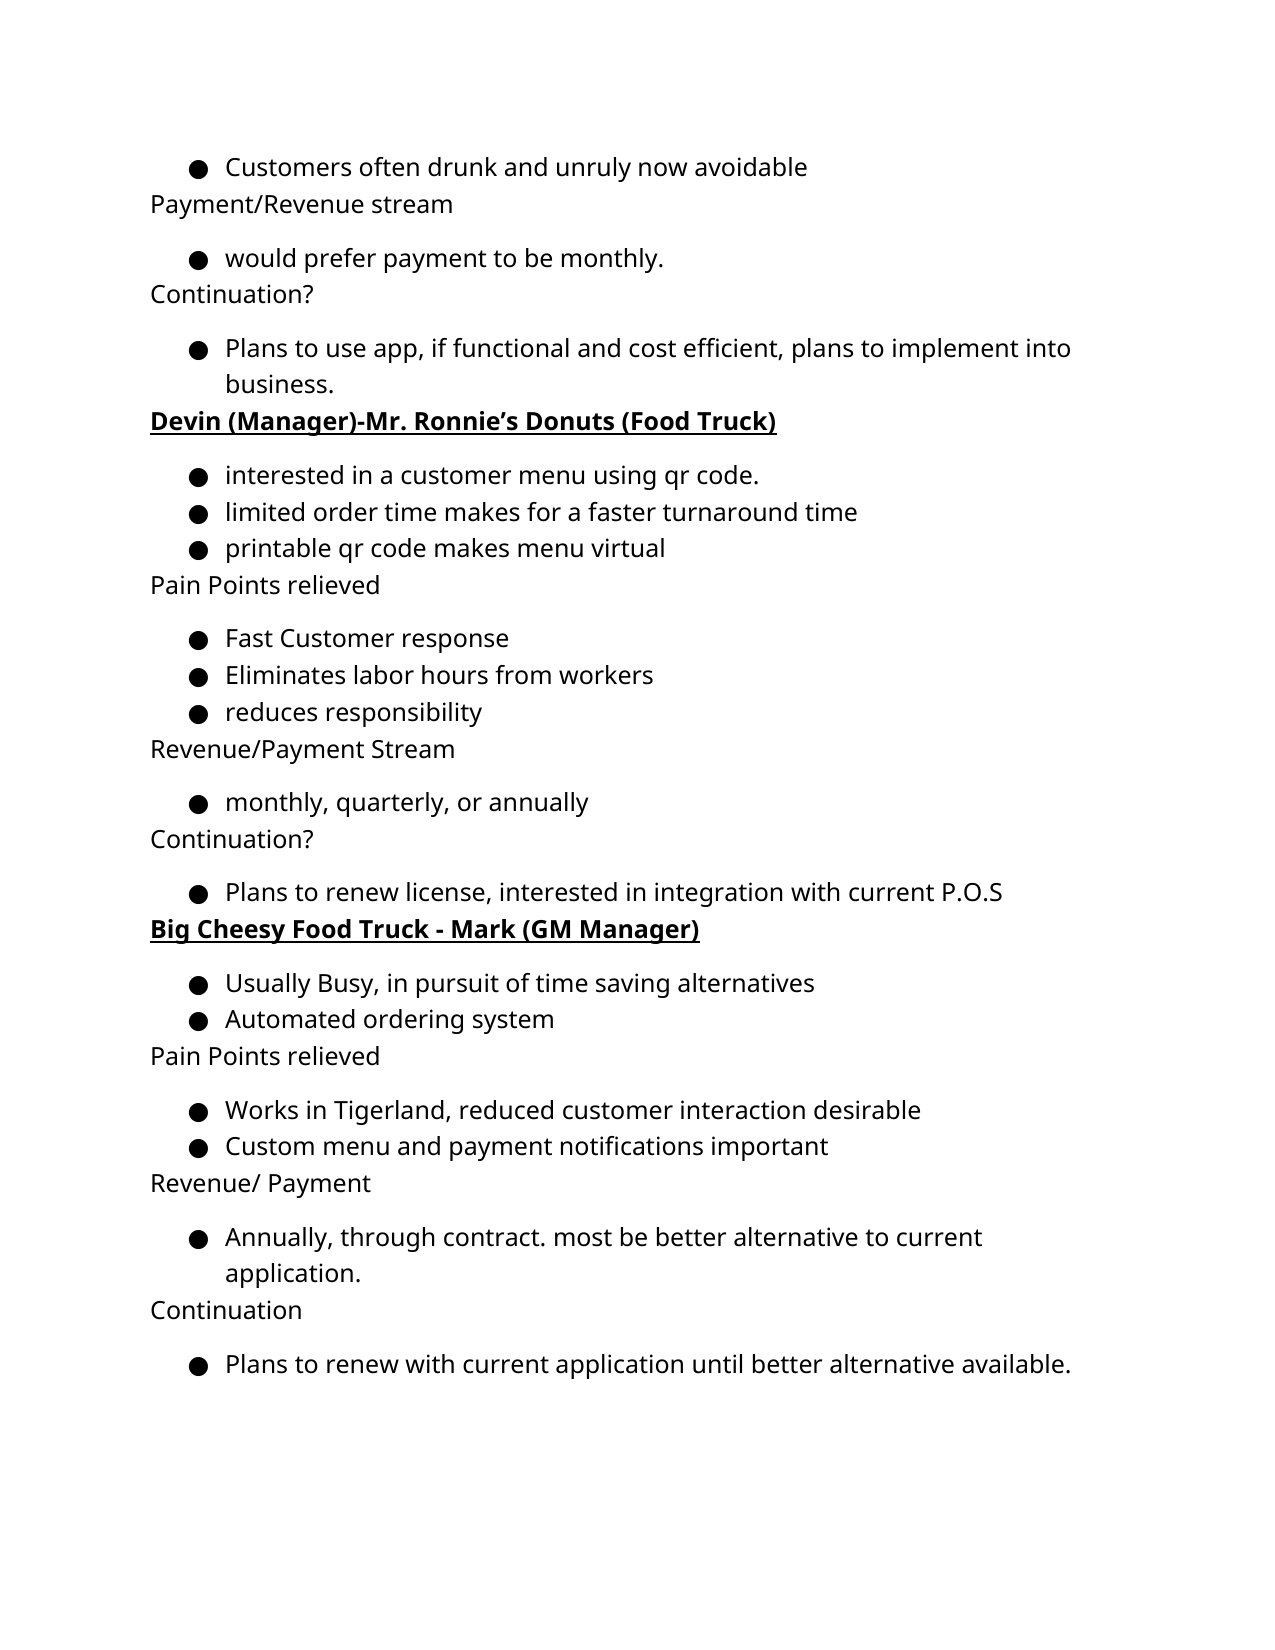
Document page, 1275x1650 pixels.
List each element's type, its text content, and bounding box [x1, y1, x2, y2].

text Big Cheesy Food Truck - Mark (GM Manager) [150, 912, 1125, 946]
list Usually Busy, in pursuit of time saving alternatives [187, 965, 1125, 999]
text Continuation? [150, 822, 1125, 856]
list monthly, quarterly, or annually [187, 785, 1125, 819]
list Customers often drunk and unruly now avoidable [187, 150, 1125, 184]
text Pain Points relieved [150, 1039, 1125, 1073]
list reduces responsibility [187, 695, 1125, 729]
list Annually, through contract. most be better alternative to current application. [187, 1219, 1125, 1290]
list Plans to renew with current application until better alternative available. [187, 1346, 1125, 1380]
text Devin (Manager)-Mr. Ronnie’s Donuts (Food Truck) [150, 404, 1125, 438]
list Automated ordering system [187, 1002, 1125, 1036]
list Fast Customer response [187, 621, 1125, 655]
text Revenue/ Payment [150, 1166, 1125, 1200]
list limited order time makes for a faster turnaround time [187, 494, 1125, 528]
text Continuation [150, 1293, 1125, 1327]
list Plans to renew license, interested in integration with current P.O.S [187, 875, 1125, 909]
list Eliminates labor hours from workers [187, 658, 1125, 692]
list Custom menu and payment notifications important [187, 1129, 1125, 1163]
text Pain Points relieved [150, 568, 1125, 602]
text Revenue/Payment Stream [150, 731, 1125, 766]
list Works in Tigerland, reduced customer interaction desirable [187, 1092, 1125, 1126]
list would prefer payment to be monthly. [187, 240, 1125, 274]
list printable qr code makes menu virtual [187, 531, 1125, 565]
text Continuation? [150, 277, 1125, 311]
text Payment/Revenue stream [150, 187, 1125, 221]
list interested in a customer menu using qr code. [187, 457, 1125, 491]
list Plans to use app, if functional and cost efficient, plans to implement into business. [187, 330, 1125, 401]
